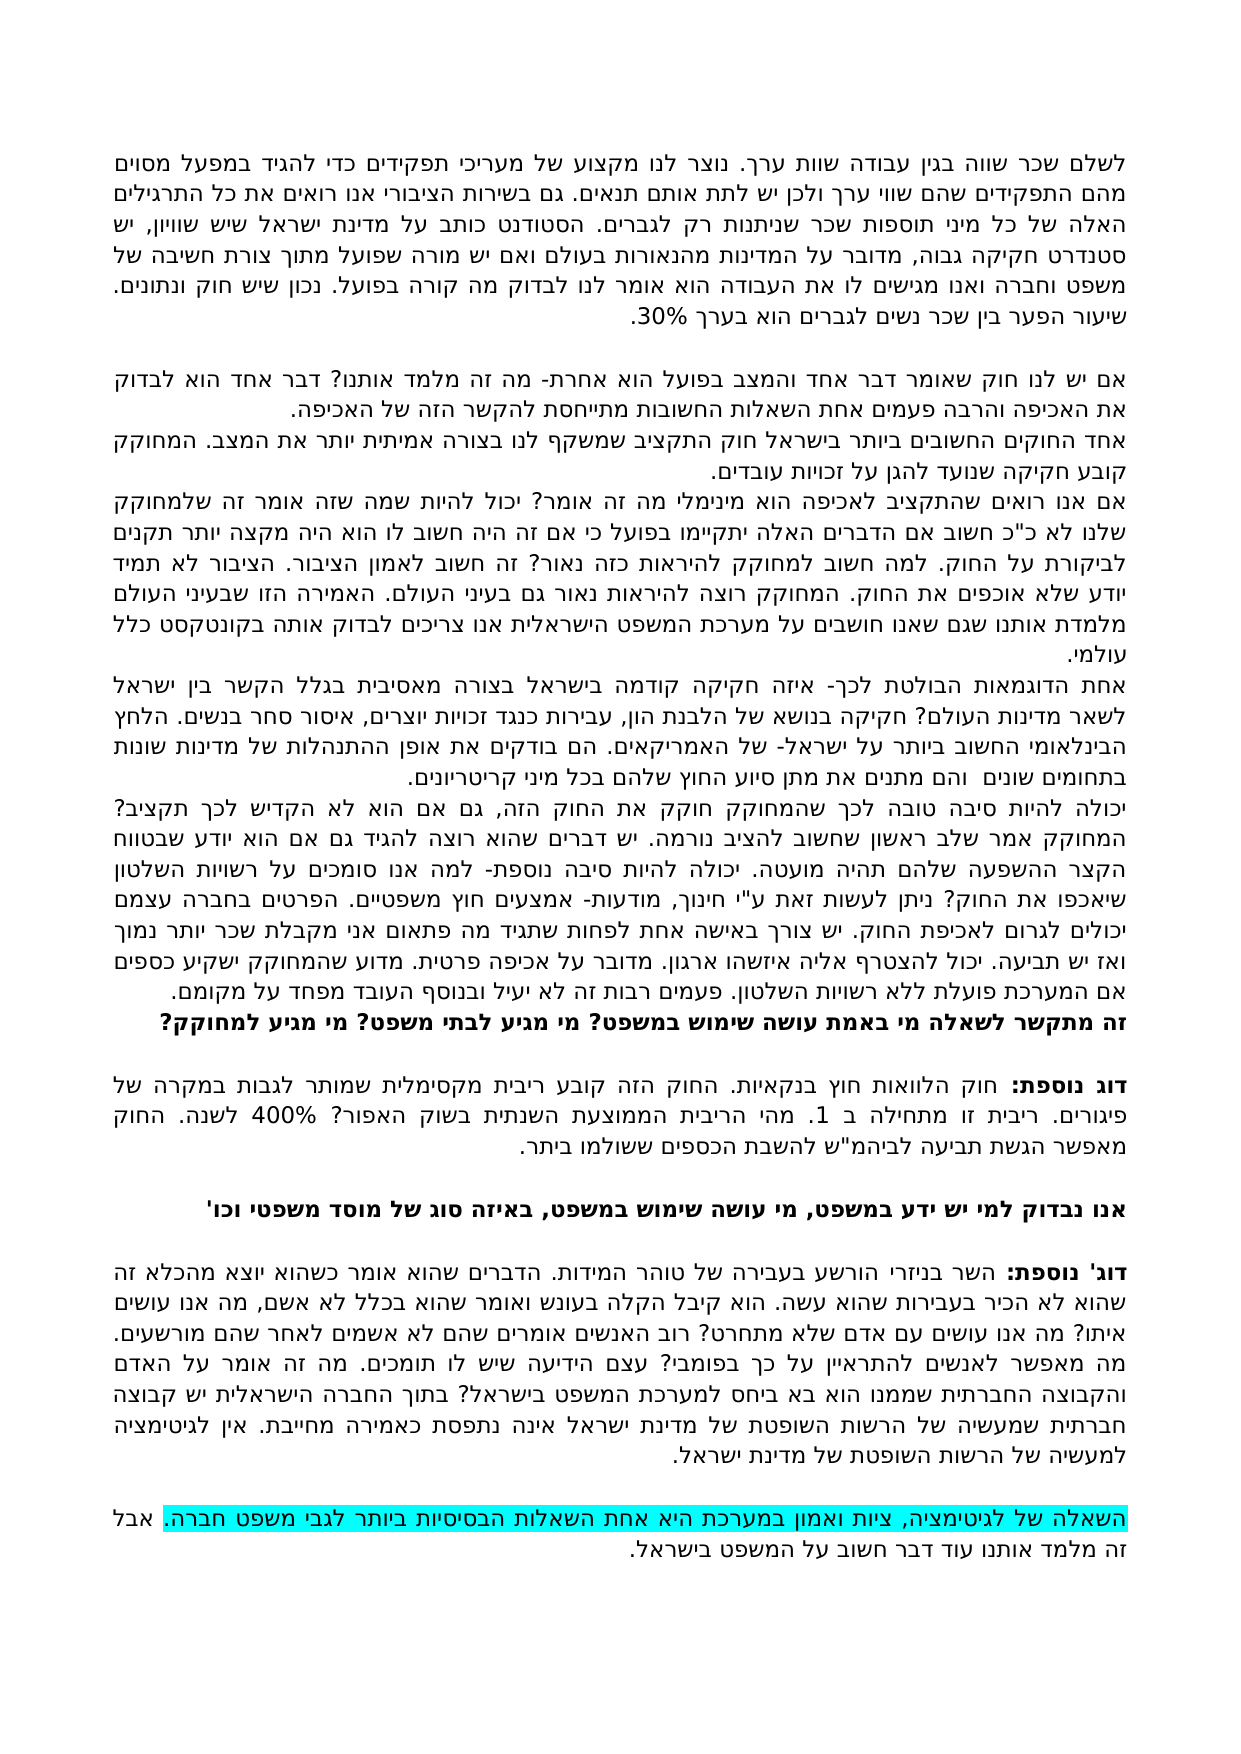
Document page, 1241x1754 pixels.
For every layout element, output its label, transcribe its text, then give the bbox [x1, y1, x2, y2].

text דוג נוספת: חוק הלוואות חוץ בנקאיות. החוק הזה קובע ריבית מקסימלית שמותר לגבות במקרה של פיגורים. ריבית זו מתחילה ב 1. מהי הריבית הממוצעת השנתית בשוק האפור? 400% לשנה. החוק מאפשר הגשת תביעה לביהמ"ש להשבת הכספים ששולמו ביתר. [112, 1072, 1128, 1160]
text אחד החוקים החשובים ביותר בישראל חוק התקציב שמשקף לנו בצורה אמיתית יותר את המצב. המחוקק קובע חקיקה שנועד להגן על זכויות עובדים. [112, 427, 1128, 484]
text השאלה של לגיטימציה, ציות ואמון במערכת היא אחת השאלות הבסיסיות ביותר לגבי משפט חברה. אבל זה מלמד אותנו עוד דבר חשוב על המשפט בישראל. [112, 1505, 1128, 1563]
text אנו נבדוק למי יש ידע במשפט, מי עושה שימוש במשפט, באיזה סוג של מוסד משפטי וכו' [112, 1196, 1128, 1223]
text אחת הדוגמאות הבולטת לכך- איזה חקיקה קודמה בישראל בצורה מאסיבית בגלל הקשר בין ישראל לשאר מדינות העולם? חקיקה בנושא של הלבנת הון, עבירות כנגד זכויות יוצרים, איסור סחר בנשים. הלחץ הבינלאומי החשוב ביותר על ישראל- של האמריקאים. הם בודקים את אופן ההתנהלות של מדינות שונות בתחומים שונים והם מתנים את מתן סיוע החוץ שלהם בכל מיני קריטריונים. [112, 672, 1128, 791]
text דוג' נוספת: השר בניזרי הורשע בעבירה של טוהר המידות. הדברים שהוא אומר כשהוא יוצא מהכלא זה שהוא לא הכיר בעבירות שהוא עשה. הוא קיבל הקלה בעונש ואומר שהוא בכלל לא אשם, מה אנו עושים איתו? מה אנו עושים עם אדם שלא מתחרט? רוב האנשים אומרים שהם לא אשמים לאחר שהם מורשעים. מה מאפשר לאנשים להתראיין על כך בפומבי? עצם הידיעה שיש לו תומכים. מה זה אומר על האדם והקבוצה החברתית שממנו הוא בא ביחס למערכת המשפט בישראל? בתוך החברה הישראלית יש קבוצה חברתית שמעשיה של הרשות השופטת של מדינת ישראל אינה נתפסת כאמירה מחייבת. אין לגיטימציה למעשיה של הרשות השופטת של מדינת ישראל. [112, 1259, 1128, 1469]
text אם יש לנו חוק שאומר דבר אחד והמצב בפועל הוא אחרת- מה זה מלמד אותנו? דבר אחד הוא לבדוק את האכיפה והרבה פעמים אחת השאלות החשובות מתייחסת להקשר הזה של האכיפה. [112, 366, 1128, 423]
text יכולה להיות סיבה טובה לכך שהמחוקק חוקק את החוק הזה, גם אם הוא לא הקדיש לכך תקציב? המחוקק אמר שלב ראשון שחשוב להציב נורמה. יש דברים שהוא רוצה להגיד גם אם הוא יודע שבטווח הקצר ההשפעה שלהם תהיה מועטה. יכולה להיות סיבה נוספת- למה אנו סומכים על רשויות השלטון שיאכפו את החוק? ניתן לעשות זאת ע"י חינוך, מודעות- אמצעים חוץ משפטיים. הפרטים בחברה עצמם יכולים לגרום לאכיפת החוק. יש צורך באישה אחת לפחות שתגיד מה פתאום אני מקבלת שכר יותר נמוך ואז יש תביעה. יכול להצטרף אליה איזשהו ארגון. מדובר על אכיפה פרטית. מדוע שהמחוקק ישקיע כספים אם המערכת פועלת ללא רשויות השלטון. פעמים רבות זה לא יעיל ובנוסף העובד מפחד על מקומם. [112, 795, 1128, 1005]
text אם אנו רואים שהתקציב לאכיפה הוא מינימלי מה זה אומר? יכול להיות שמה שזה אומר זה שלמחוקק שלנו לא כ"כ חשוב אם הדברים האלה יתקיימו בפועל כי אם זה היה חשוב לו הוא היה מקצה יותר תקנים לביקורת על החוק. למה חשוב למחוקק להיראות כזה נאור? זה חשוב לאמון הציבור. הציבור לא תמיד יודע שלא אוכפים את החוק. המחוקק רוצה להיראות נאור גם בעיני העולם. האמירה הזו שבעיני העולם מלמדת אותנו שגם שאנו חושבים על מערכת המשפט הישראלית אנו צריכים לבדוק אותה בקונטקסט כלל עולמי. [112, 488, 1128, 668]
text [112, 150, 1128, 330]
text זה מתקשר לשאלה מי באמת עושה שימוש במשפט? מי מגיע לבתי משפט? מי מגיע למחוקק? [112, 1009, 1128, 1036]
